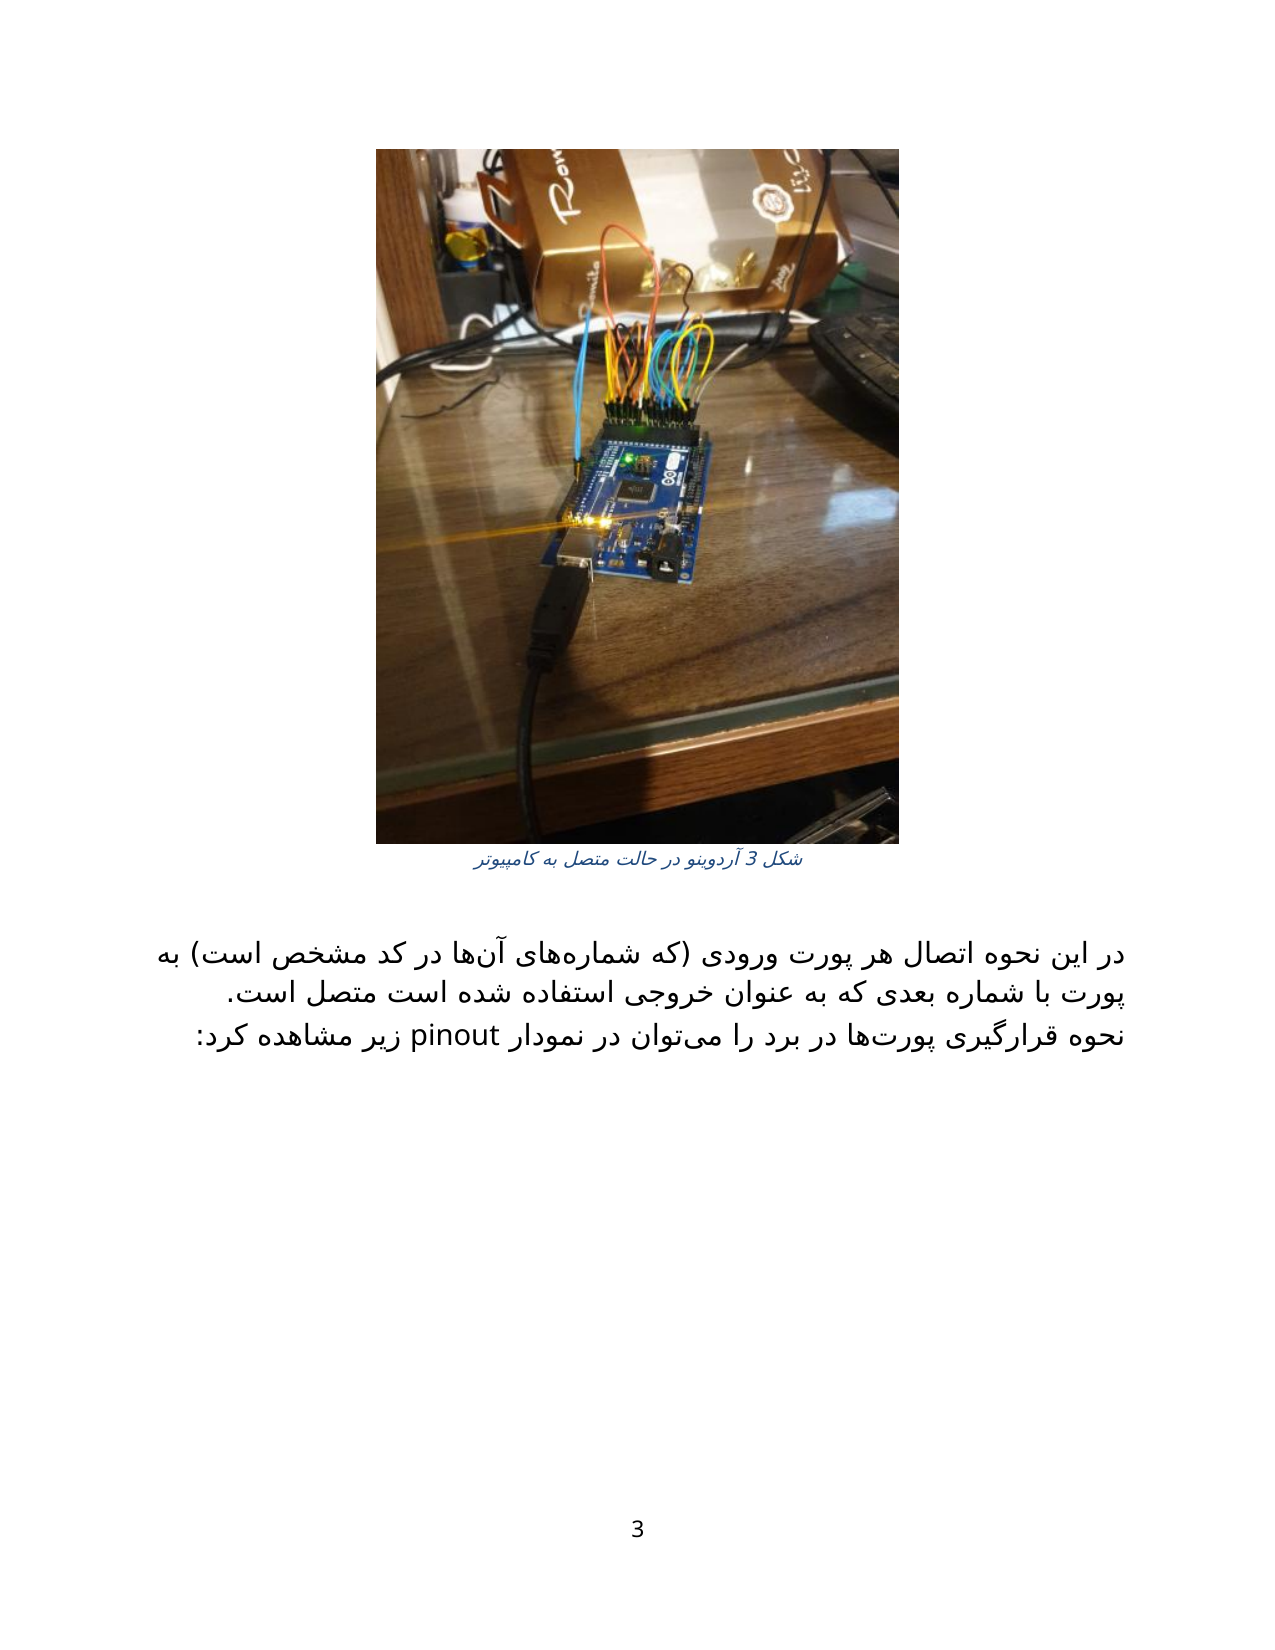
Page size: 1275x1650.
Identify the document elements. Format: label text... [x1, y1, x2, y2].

picture [376, 149, 899, 844]
text نحوه قرارگیری پورت‌ها در برد را می‌توان در نمودار pinout زیر مشاهده کرد: [150, 1014, 1125, 1054]
text شکل 3 آردوینو در حالت متصل به کامپیوتر [150, 848, 1125, 869]
text در این نحوه اتصال هر پورت ورودی (که شماره‌های آن‌ها در کد مشخص است) به پورت با شماره بعدی که به عنوان خروجی استفاده شده است متصل است. [150, 936, 1125, 1009]
